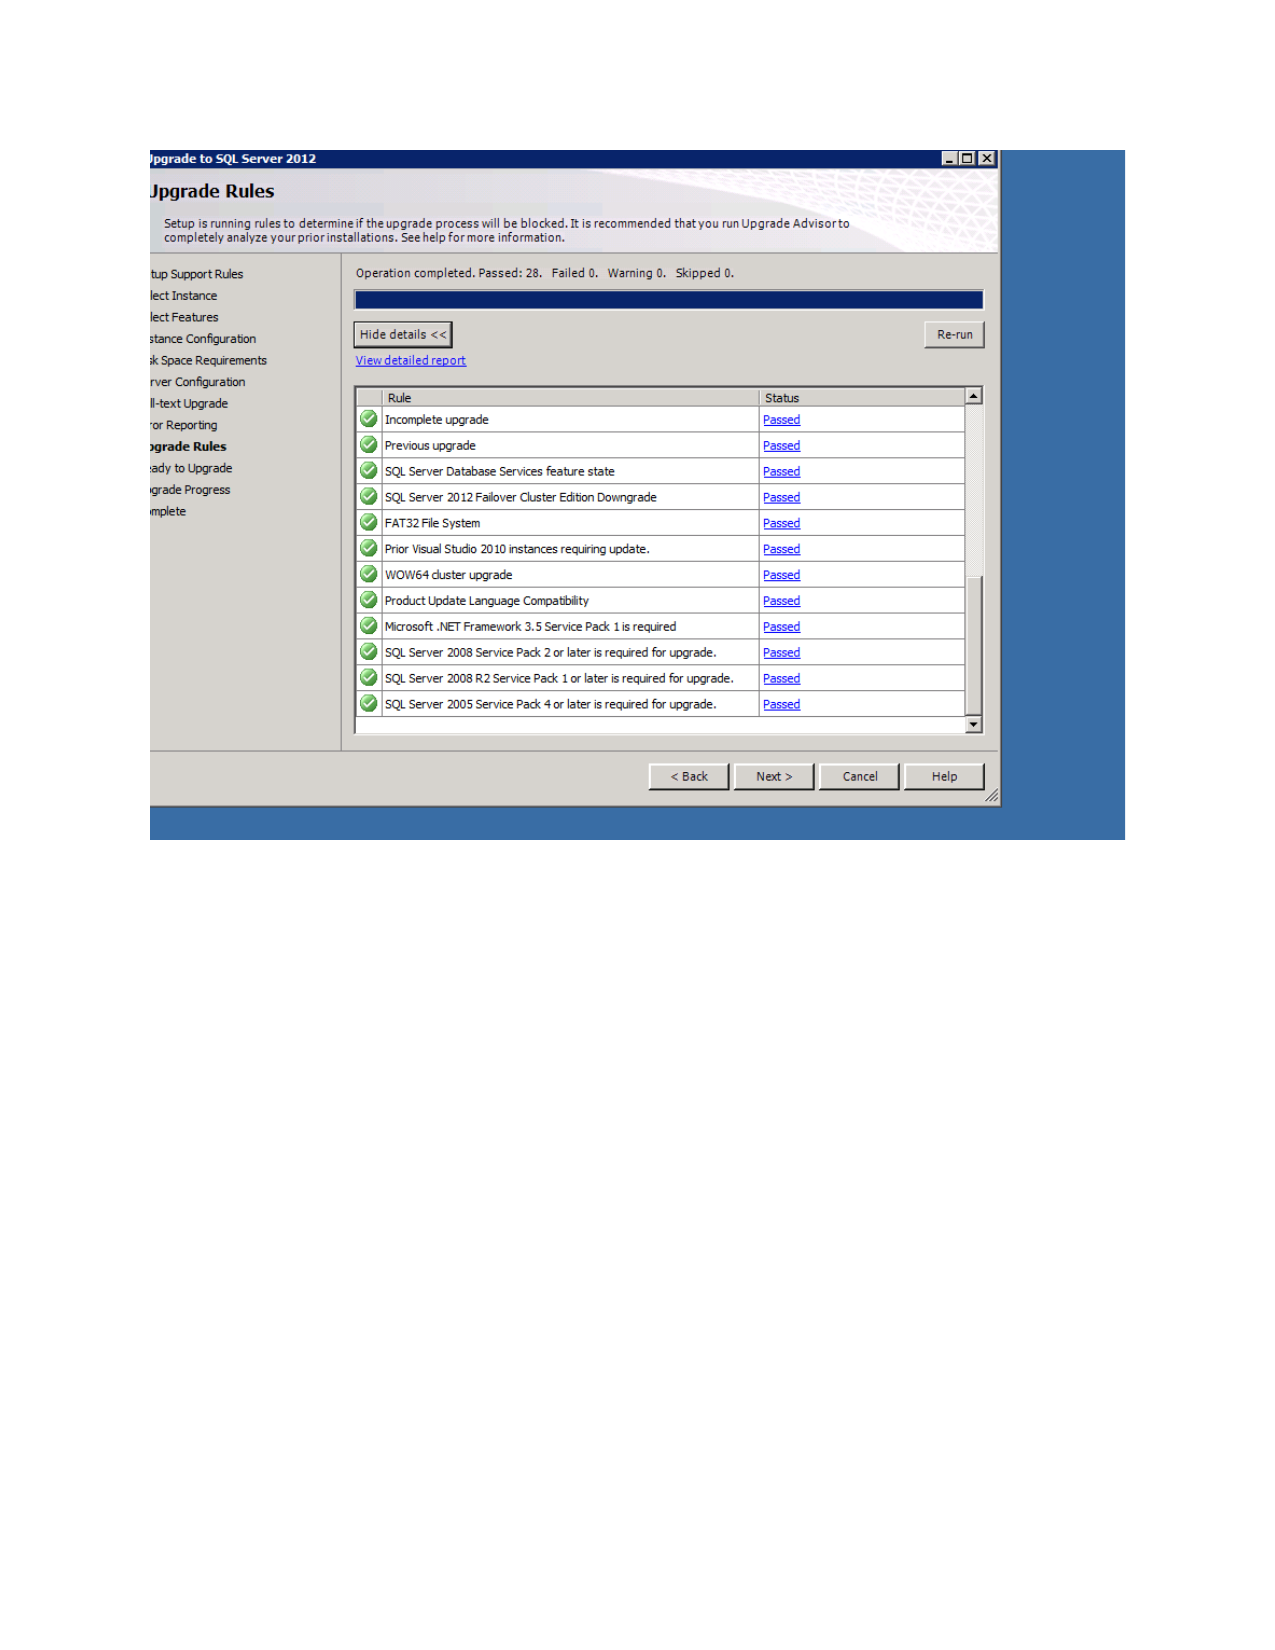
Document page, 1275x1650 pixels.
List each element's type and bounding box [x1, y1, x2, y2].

picture [150, 150, 1125, 840]
